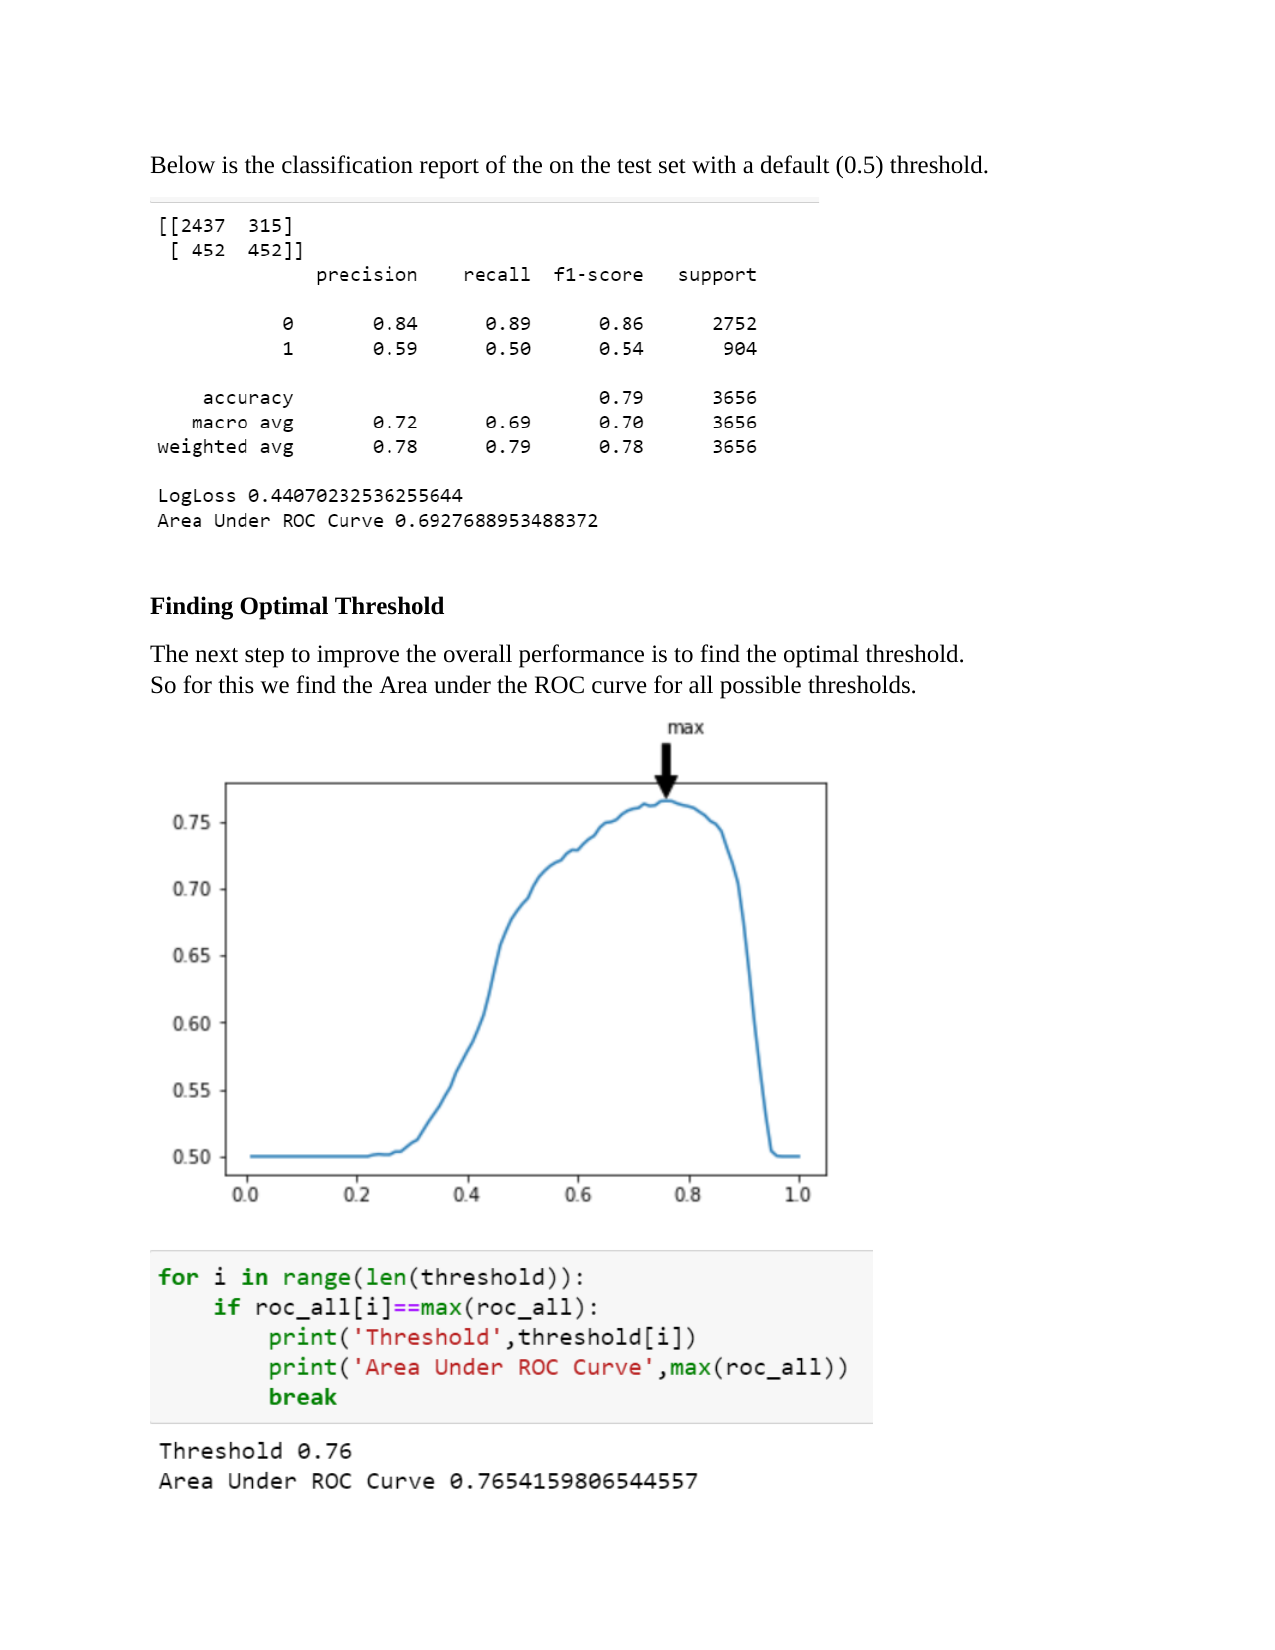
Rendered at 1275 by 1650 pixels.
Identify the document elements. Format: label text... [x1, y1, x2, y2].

text Below is the classification report of the on the test set with a default (0.5) threshold. [150, 150, 1125, 179]
picture [150, 197, 820, 543]
picture [150, 701, 873, 1490]
text Finding Optimal Threshold [150, 591, 1125, 620]
